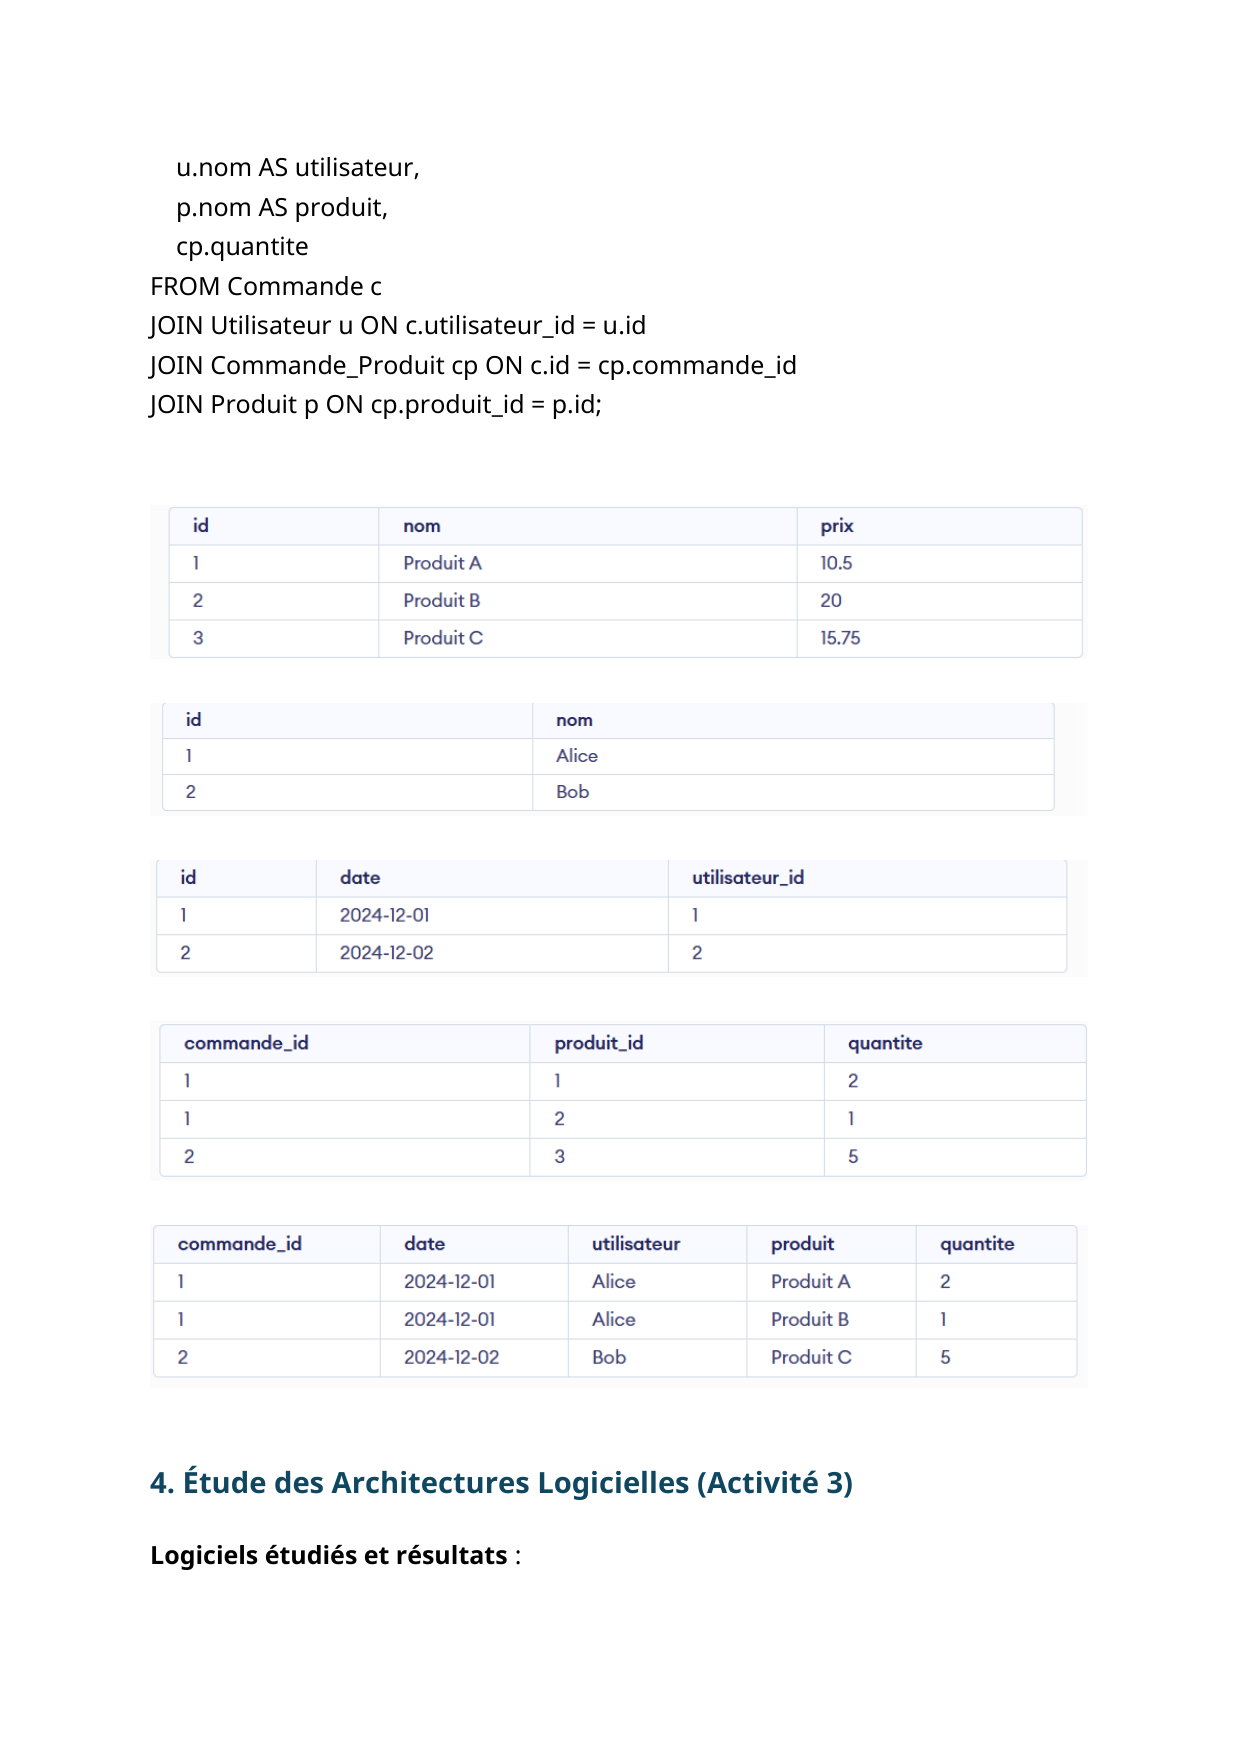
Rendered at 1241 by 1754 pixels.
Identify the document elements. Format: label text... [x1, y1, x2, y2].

text u.nom AS utilisateur, [150, 150, 1090, 184]
picture [150, 1021, 1088, 1181]
text FROM Commande c [150, 268, 1090, 302]
text JOIN Utilisateur u ON c.utilisateur_id = u.id [150, 308, 1090, 342]
picture [150, 860, 1088, 977]
picture [150, 703, 1088, 816]
subtitle 4. Étude des Architectures Logicielles (Activité 3) [150, 1462, 1090, 1502]
text JOIN Commande_Produit cp ON c.id = cp.commande_id [150, 347, 1090, 381]
text JOIN Produit p ON cp.produit_id = p.id; [150, 387, 1090, 460]
picture [150, 505, 1088, 659]
text Logiciels étudiés et résultats : [150, 1537, 1090, 1571]
text cp.quantite [150, 229, 1090, 263]
text p.nom AS produit, [150, 189, 1090, 223]
picture [150, 1225, 1088, 1388]
